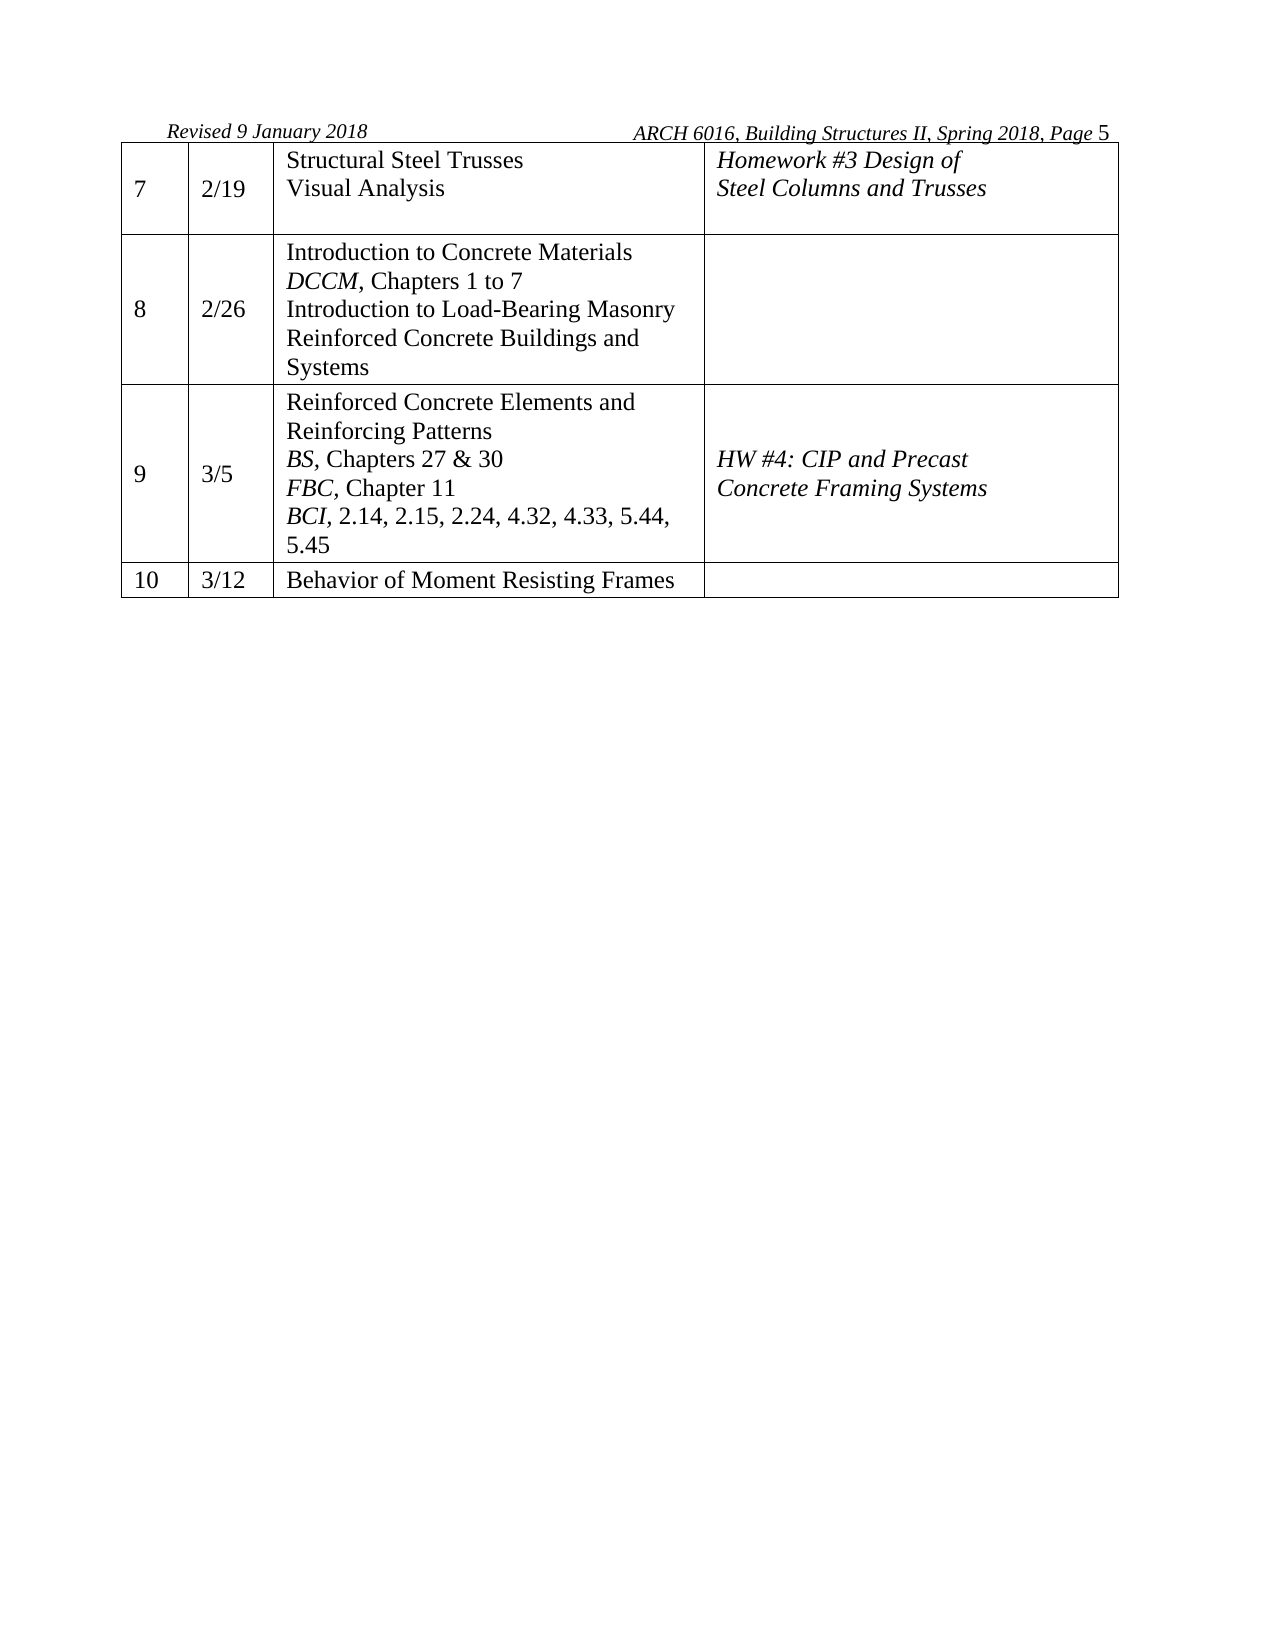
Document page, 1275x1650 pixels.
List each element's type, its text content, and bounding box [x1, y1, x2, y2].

table_cell 3/5 [189, 385, 273, 562]
table_cell 10 [122, 563, 188, 597]
table_cell Reinforced Concrete Elements and Reinforcing Patterns BS, Chapters 27 & 30 FBC, Chapter 11 BCI, 2.14, 2.15, 2.24, 4.32, 4.33, 5.44, 5.45 [274, 385, 704, 562]
table_cell Structural Steel Trusses Visual Analysis [274, 143, 704, 234]
table_cell 3/12 [189, 563, 273, 597]
table_cell 2/26 [189, 235, 273, 383]
table_cell 7 [122, 143, 188, 234]
table_cell HW #4: CIP and Precast Concrete Framing Systems [705, 385, 1118, 562]
table_cell Behavior of Moment Resisting Frames [274, 563, 704, 597]
table_cell 8 [122, 235, 188, 383]
table_cell Homework #3 Design of Steel Columns and Trusses [705, 143, 1118, 234]
table_cell Introduction to Concrete Materials DCCM, Chapters 1 to 7 Introduction to Load-Bearing Masonry Reinforced Concrete Buildings and Systems [274, 235, 704, 383]
table_cell 2/19 [189, 143, 273, 234]
table_cell 9 [122, 385, 188, 562]
table_cell [705, 563, 1118, 597]
table_cell [705, 235, 1118, 383]
